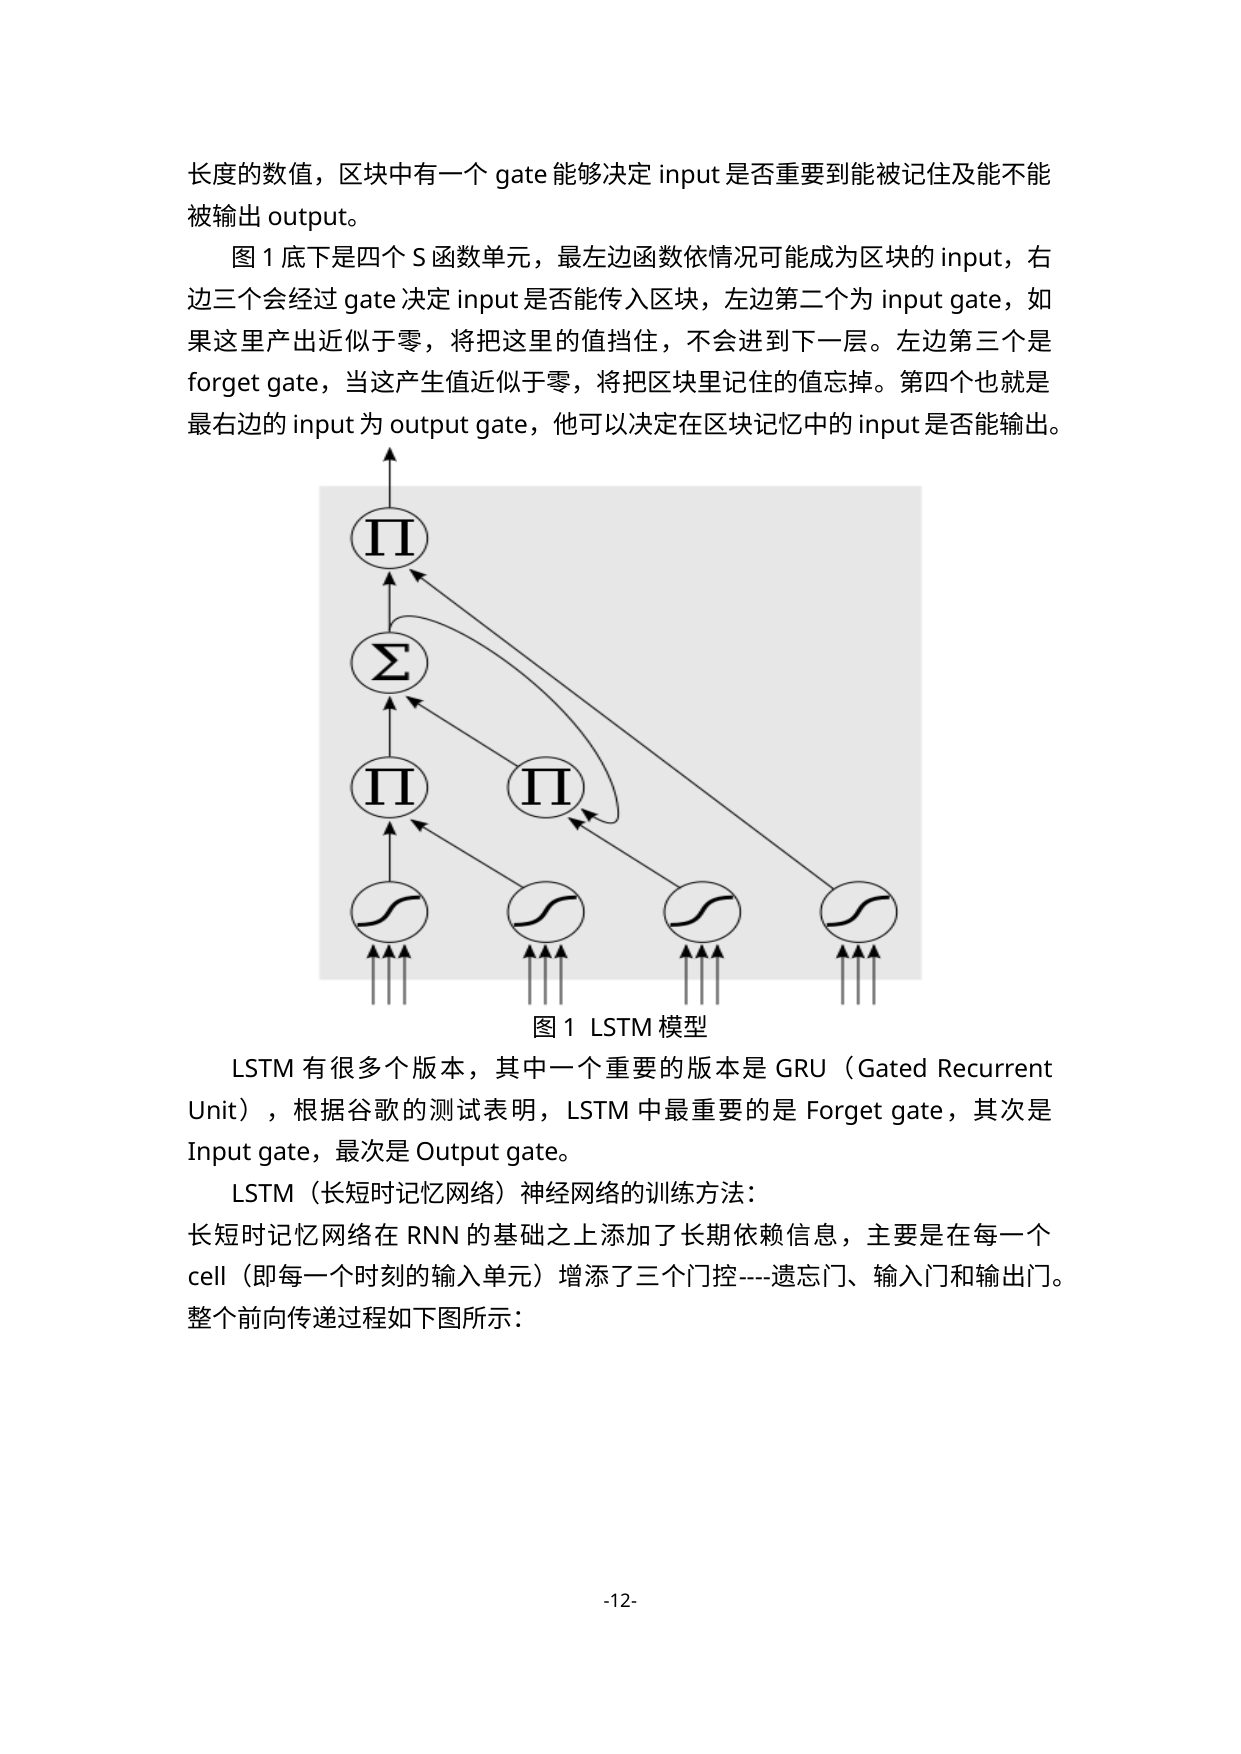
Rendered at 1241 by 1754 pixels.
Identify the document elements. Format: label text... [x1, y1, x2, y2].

picture [311, 441, 929, 1008]
text 长短时记忆网络在RNN的基础之上添加了长期依赖信息，主要是在每一个cell（即每一个时刻的输入单元）增添了三个门控----遗忘门、输入门和输出门。整个前向传递过程如下图所示： [187, 1211, 1053, 1336]
text 图1底下是四个S函数单元，最左边函数依情况可能成为区块的input，右边三个会经过gate决定input是否能传入区块，左边第二个为input gate，如果这里产出近似于零，将把这里的值挡住，不会进到下一层。左边第三个是forget gate，当这产生值近似于零，将把区块里记住的值忘掉。第四个也就是最右边的input为output gate，他可以决定在区块记忆中的input是否能输出。 [187, 233, 1053, 442]
text 图1 LSTM模型 [187, 1008, 1053, 1044]
text LSTM有很多个版本，其中一个重要的版本是GRU（Gated Recurrent Unit），根据谷歌的测试表明，LSTM中最重要的是Forget gate，其次是Input gate，最次是Output gate。 [187, 1044, 1053, 1169]
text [187, 150, 1053, 233]
text LSTM（长短时记忆网络）神经网络的训练方法： [187, 1169, 1053, 1211]
